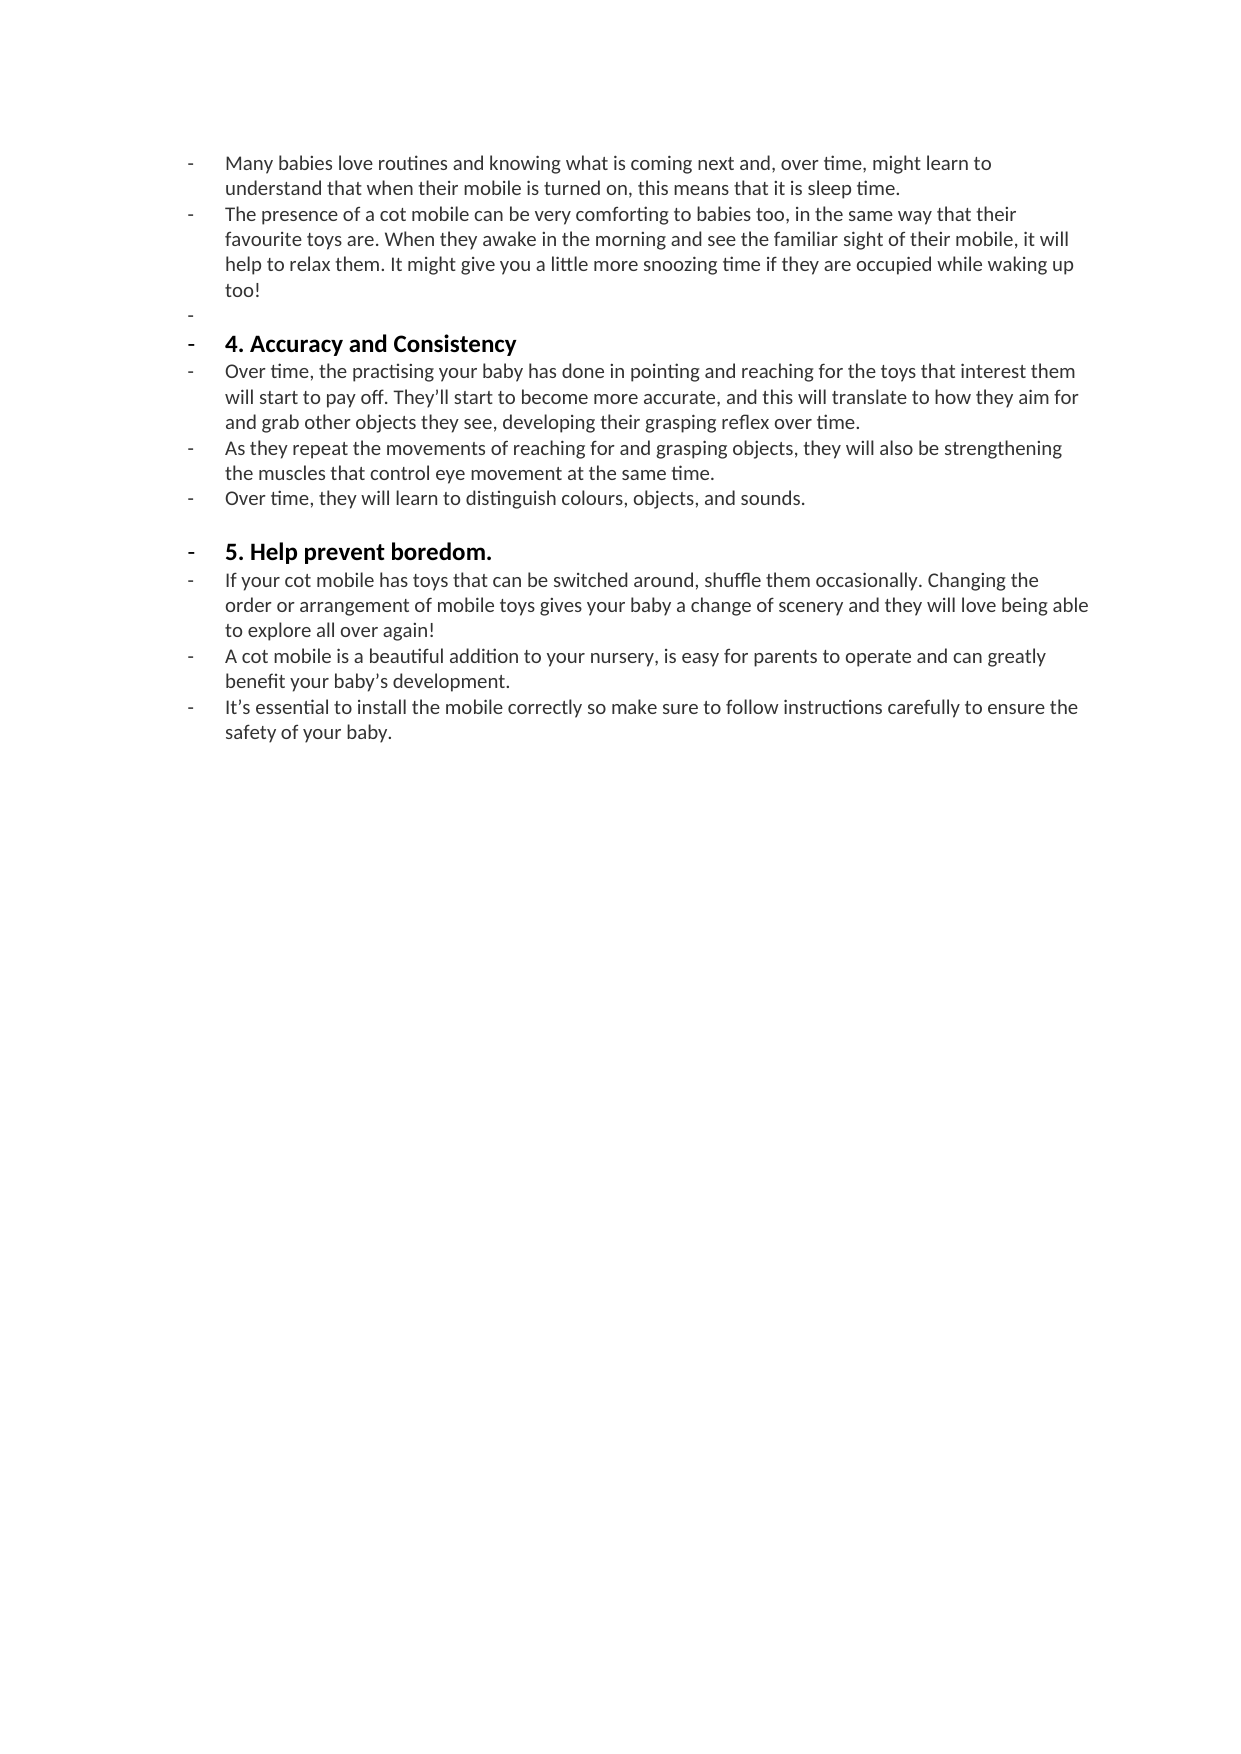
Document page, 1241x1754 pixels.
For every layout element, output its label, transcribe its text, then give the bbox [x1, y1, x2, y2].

list 5. Help prevent boredom. [187, 536, 1090, 567]
list The presence of a cot mobile can be very comforting to babies too, in the same way that their favourite toys are. When they awake in the morning and see the familiar sight of their mobile, it will help to relax them. It might give you a little more snoozing time if they are occupied while waking up too! [187, 201, 1090, 302]
list 4. Accuracy and Consistency [187, 328, 1090, 358]
list It’s essential to install the mobile correctly so make sure to follow instructions carefully to ensure the safety of your baby. [187, 694, 1090, 745]
list A cot mobile is a beautiful addition to your nursery, is easy for parents to operate and can greatly benefit your baby’s development. [187, 643, 1090, 694]
list Over time, the practising your baby has done in pointing and reaching for the toys that interest them will start to pay off. They’ll start to become more accurate, and this will translate to how they aim for and grab other objects they see, developing their grasping reflex over time. [187, 358, 1090, 435]
list As they repeat the movements of reaching for and grasping objects, they will also be strengthening the muscles that control eye movement at the same time. [187, 435, 1090, 486]
list Many babies love routines and knowing what is coming next and, over time, might learn to understand that when their mobile is turned on, this means that it is sleep time. [187, 150, 1090, 201]
list If your cot mobile has toys that can be switched around, shuffle them occasionally. Changing the order or arrangement of mobile toys gives your baby a change of scenery and they will love being able to explore all over again! [187, 567, 1090, 643]
list Over time, they will learn to distinguish colours, objects, and sounds. [187, 486, 1090, 511]
